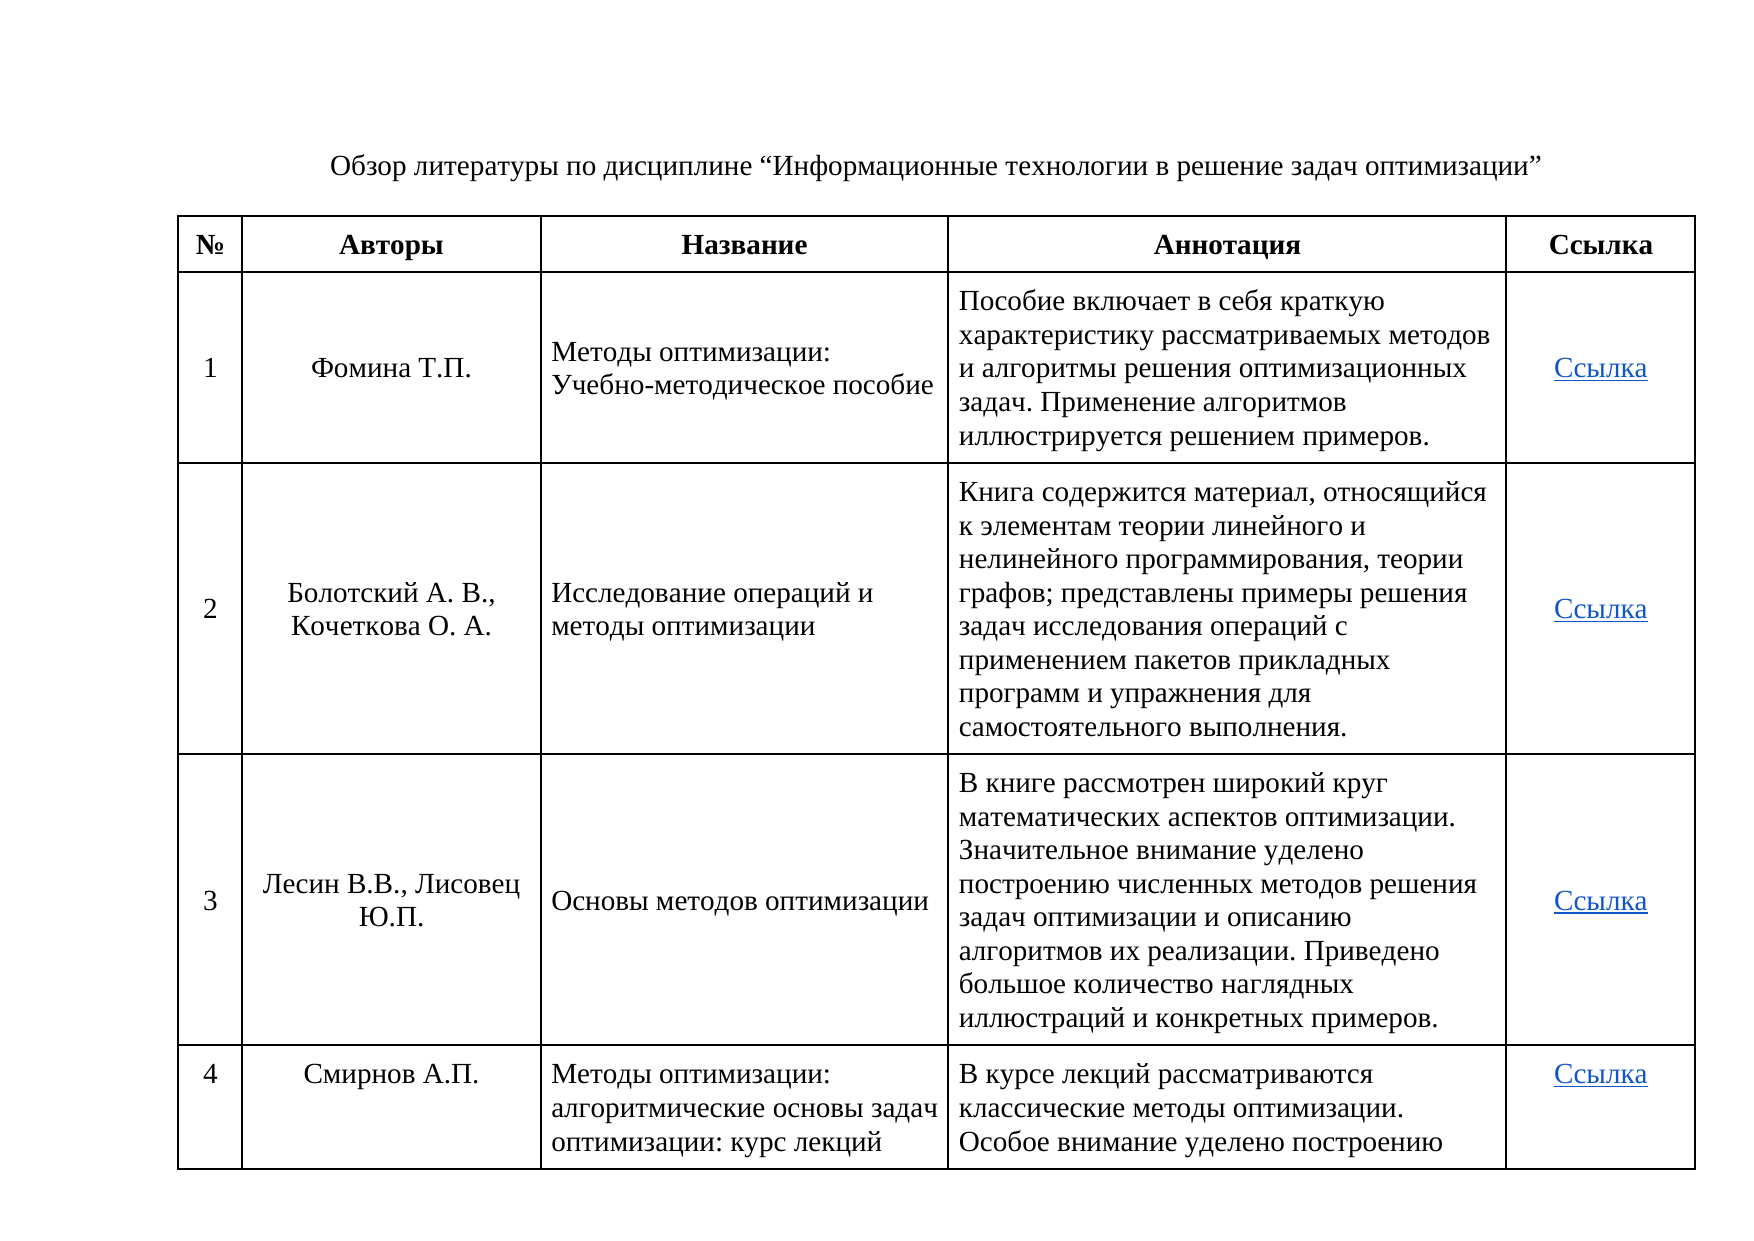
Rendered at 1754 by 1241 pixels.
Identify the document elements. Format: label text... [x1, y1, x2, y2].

table_cell Смирнов А.П. [243, 1046, 540, 1168]
table_cell Лесин В.В., Лисовец Ю.П. [243, 755, 540, 1044]
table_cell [949, 1046, 1505, 1168]
text Обзор литературы по дисциплине “Информационные технологии в решение задач оптимизации” [177, 148, 1695, 181]
table_cell Исследование операций и методы оптимизации [542, 464, 947, 753]
table_header Аннотация [949, 217, 1505, 271]
table_cell Пособие включает в себя краткую характеристику рассматриваемых методов и алгоритмы решения оптимизационных задач. Применение алгоритмов иллюстрируется решением примеров. [949, 273, 1505, 462]
table_cell Ссылка [1507, 273, 1694, 462]
table_cell Болотский А. В., Кочеткова О. А. [243, 464, 540, 753]
table_header Название [542, 217, 947, 271]
table_cell 4 [179, 1046, 241, 1168]
table_cell Ссылка [1507, 1046, 1694, 1168]
table_cell Основы методов оптимизации [542, 755, 947, 1044]
table_cell Ссылка [1507, 464, 1694, 753]
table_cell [542, 1046, 947, 1168]
table_header № [179, 217, 241, 271]
table_cell Ссылка [1507, 755, 1694, 1044]
table_header Авторы [243, 217, 540, 271]
table_cell Фомина Т.П. [243, 273, 540, 462]
table_cell 2 [179, 464, 241, 753]
table_cell 1 [179, 273, 241, 462]
table_header Ссылка [1507, 217, 1694, 271]
table_cell Методы оптимизации: Учебно-методическое пособие [542, 273, 947, 462]
table_cell Книга содержится материал, относящийся к элементам теории линейного и нелинейного программирования, теории графов; представлены примеры решения задач исследования операций с применением пакетов прикладных программ и упражнения для самостоятельного выполнения. [949, 464, 1505, 753]
table_cell В книге рассмотрен широкий круг математических аспектов оптимизации. Значительное внимание уделено построению численных методов решения задач оптимизации и описанию алгоритмов их реализации. Приведено большое количество наглядных иллюстраций и конкретных примеров. [949, 755, 1505, 1044]
table_cell 3 [179, 755, 241, 1044]
